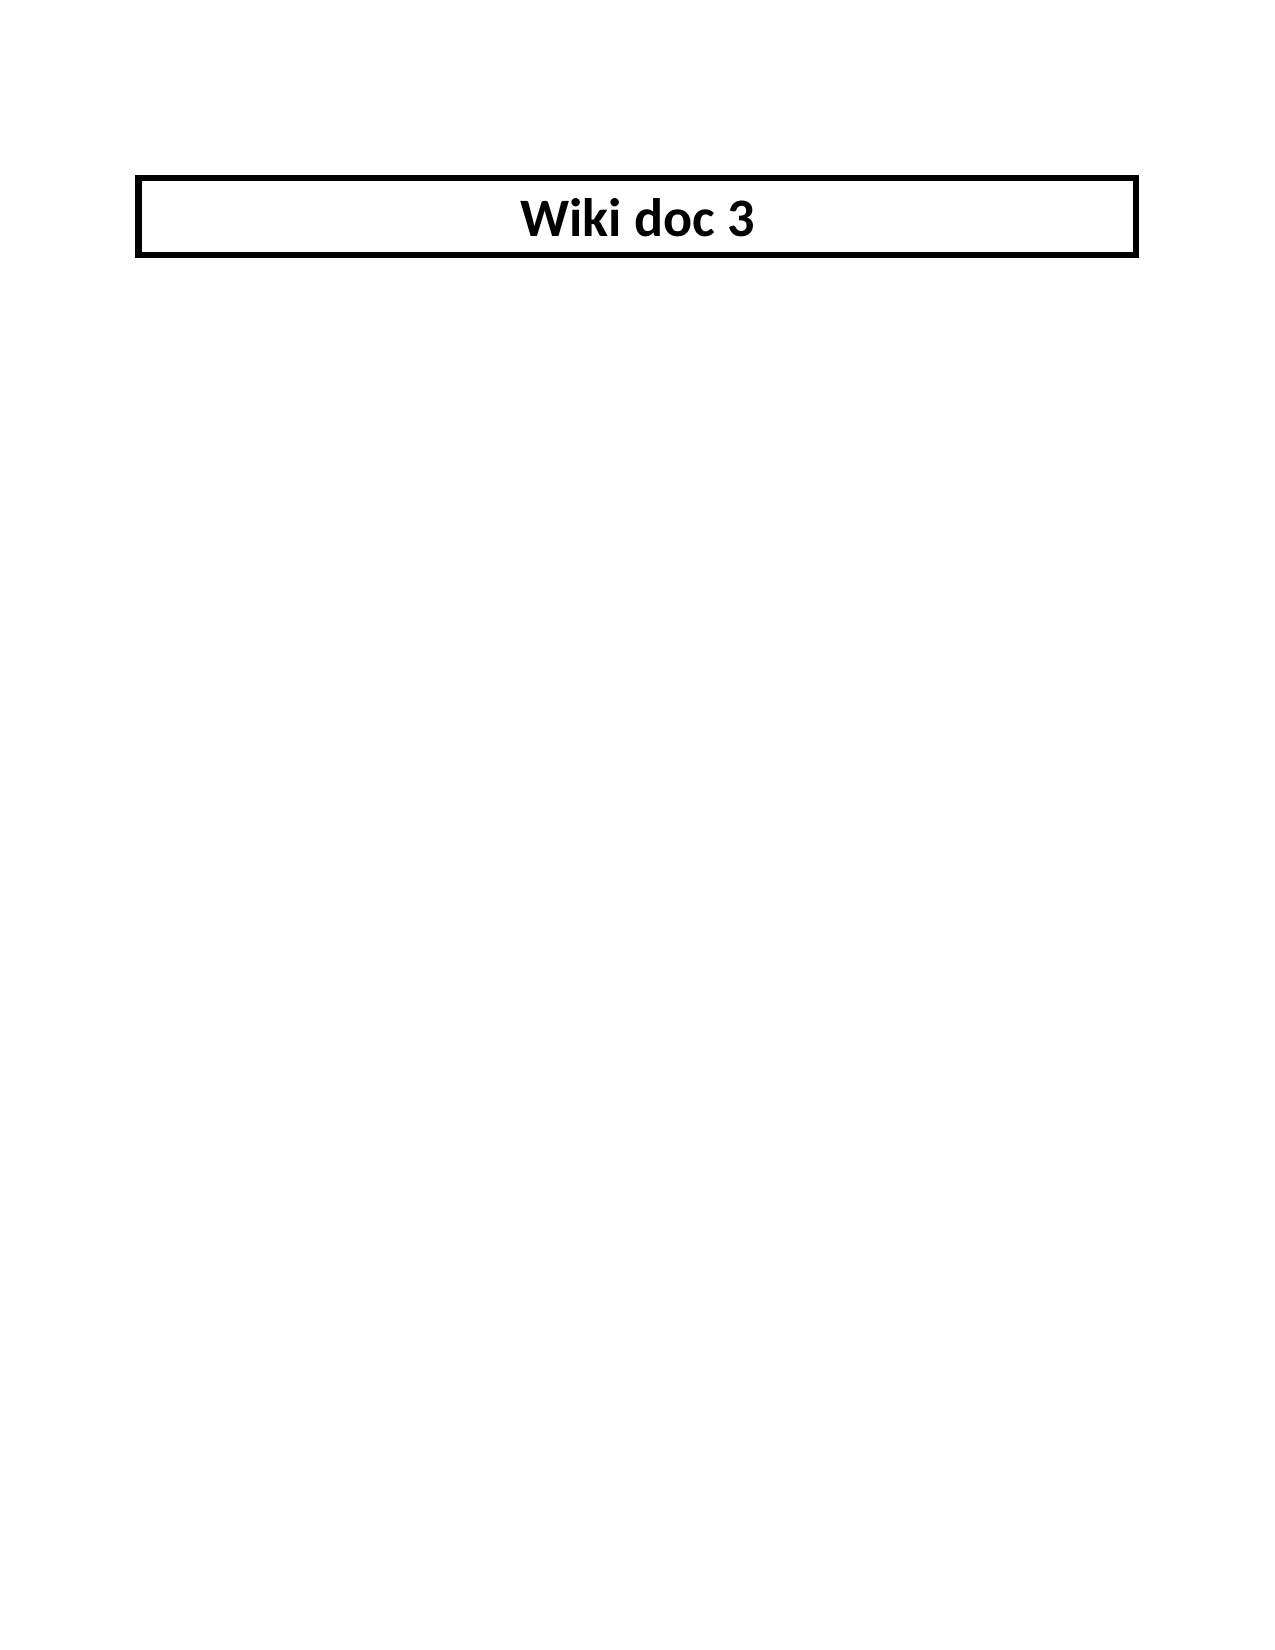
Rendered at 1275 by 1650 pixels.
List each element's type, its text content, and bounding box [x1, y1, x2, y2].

subtitle Wiki doc 3 [142, 181, 1133, 252]
